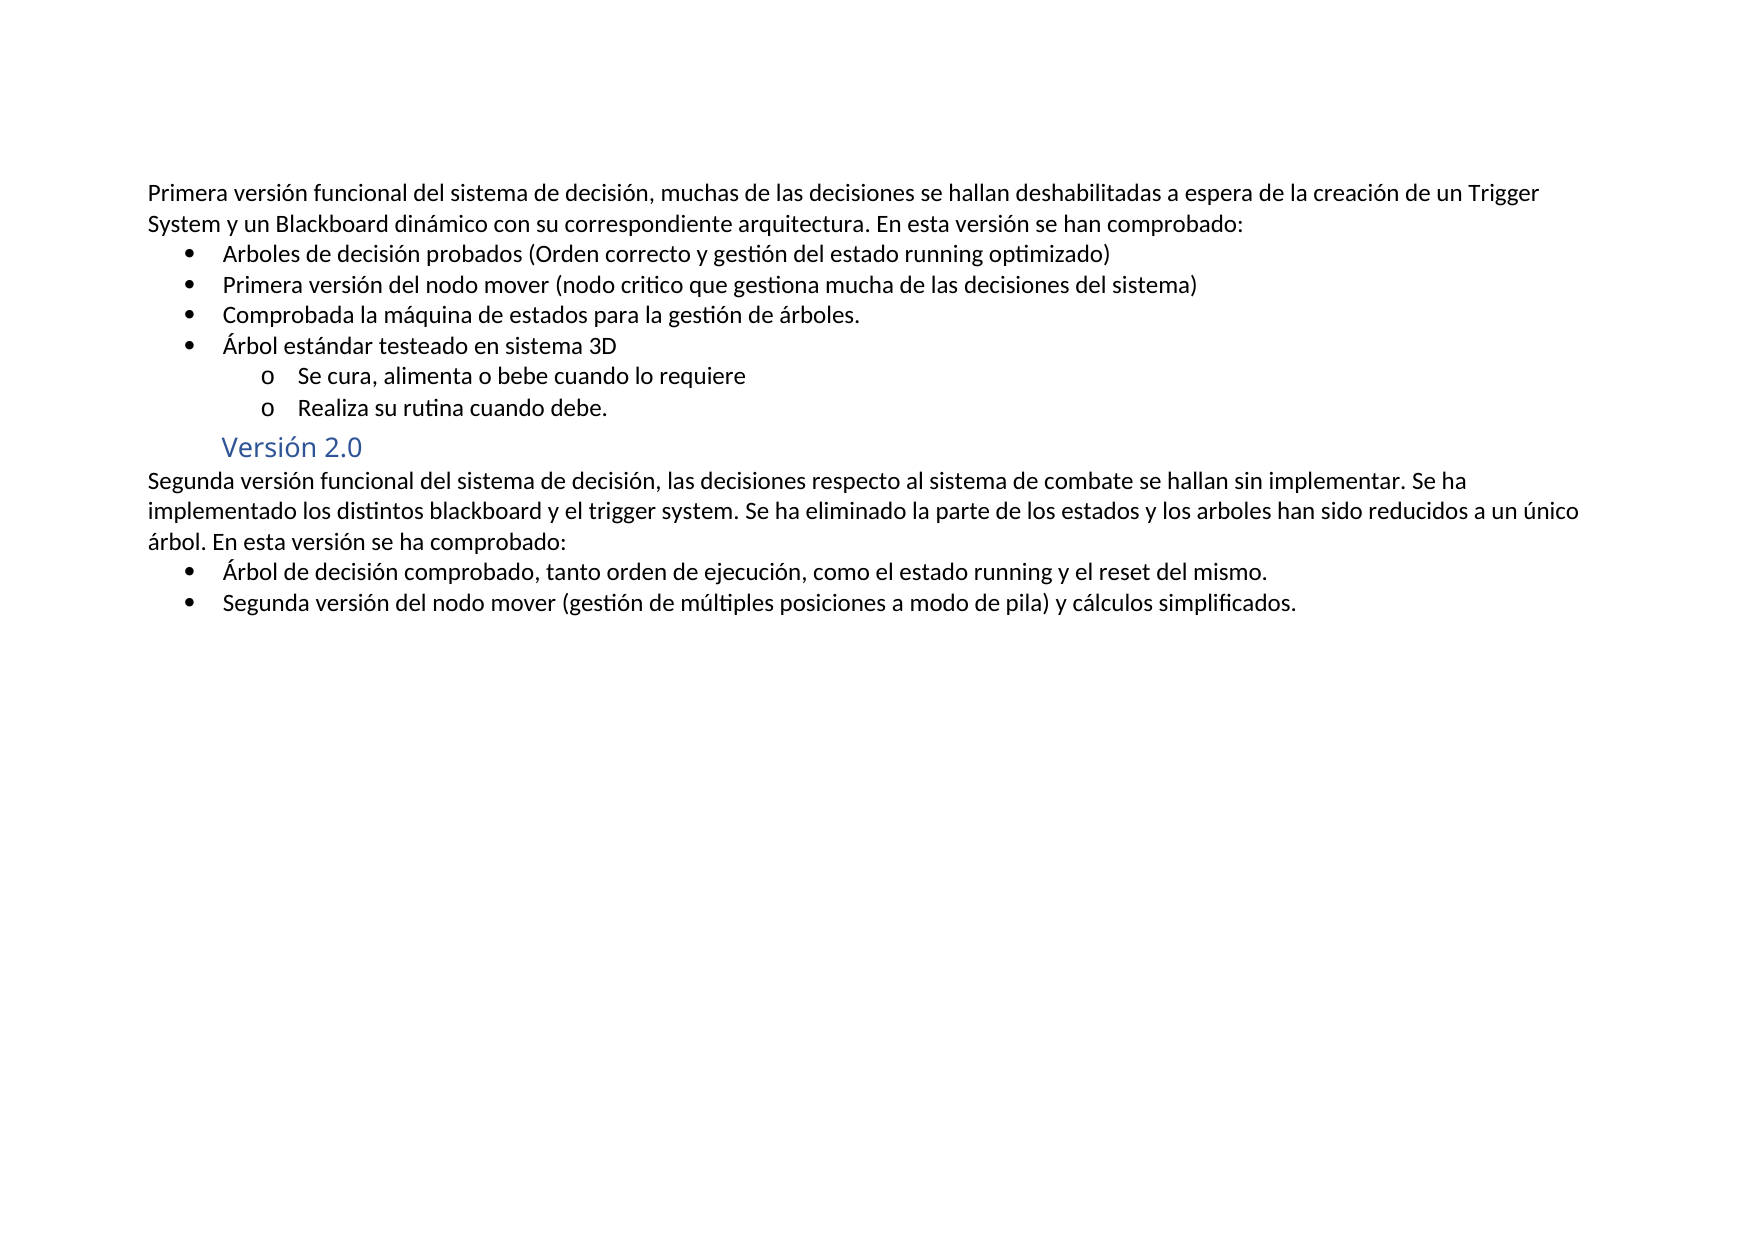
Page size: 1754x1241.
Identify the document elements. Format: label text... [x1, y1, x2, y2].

list Segunda versión del nodo mover (gestión de múltiples posiciones a modo de pila) y cálculos simplificados. [185, 587, 1606, 617]
text Primera versión funcional del sistema de decisión, muchas de las decisiones se hallan deshabilitadas a espera de la creación de un Trigger System y un Blackboard dinámico con su correspondiente arquitectura. En esta versión se han comprobado: [148, 177, 1606, 238]
list Primera versión del nodo mover (nodo critico que gestiona mucha de las decisiones del sistema) [185, 269, 1606, 299]
list Arboles de decisión probados (Orden correcto y gestión del estado running optimizado) [185, 238, 1606, 269]
list Se cura, alimenta o bebe cuando lo requiere [260, 360, 1606, 392]
list Comprobada la máquina de estados para la gestión de árboles. [185, 299, 1606, 330]
list Árbol estándar testeado en sistema 3D [185, 330, 1606, 360]
list Árbol de decisión comprobado, tanto orden de ejecución, como el estado running y el reset del mismo. [185, 556, 1606, 587]
list Realiza su rutina cuando debe. [260, 392, 1606, 424]
text Segunda versión funcional del sistema de decisión, las decisiones respecto al sistema de combate se hallan sin implementar. Se ha implementado los distintos blackboard y el trigger system. Se ha eliminado la parte de los estados y los arboles han sido reducidos a un único árbol. En esta versión se ha comprobado: [148, 465, 1606, 556]
subtitle Versión 2.0 [148, 428, 1606, 465]
